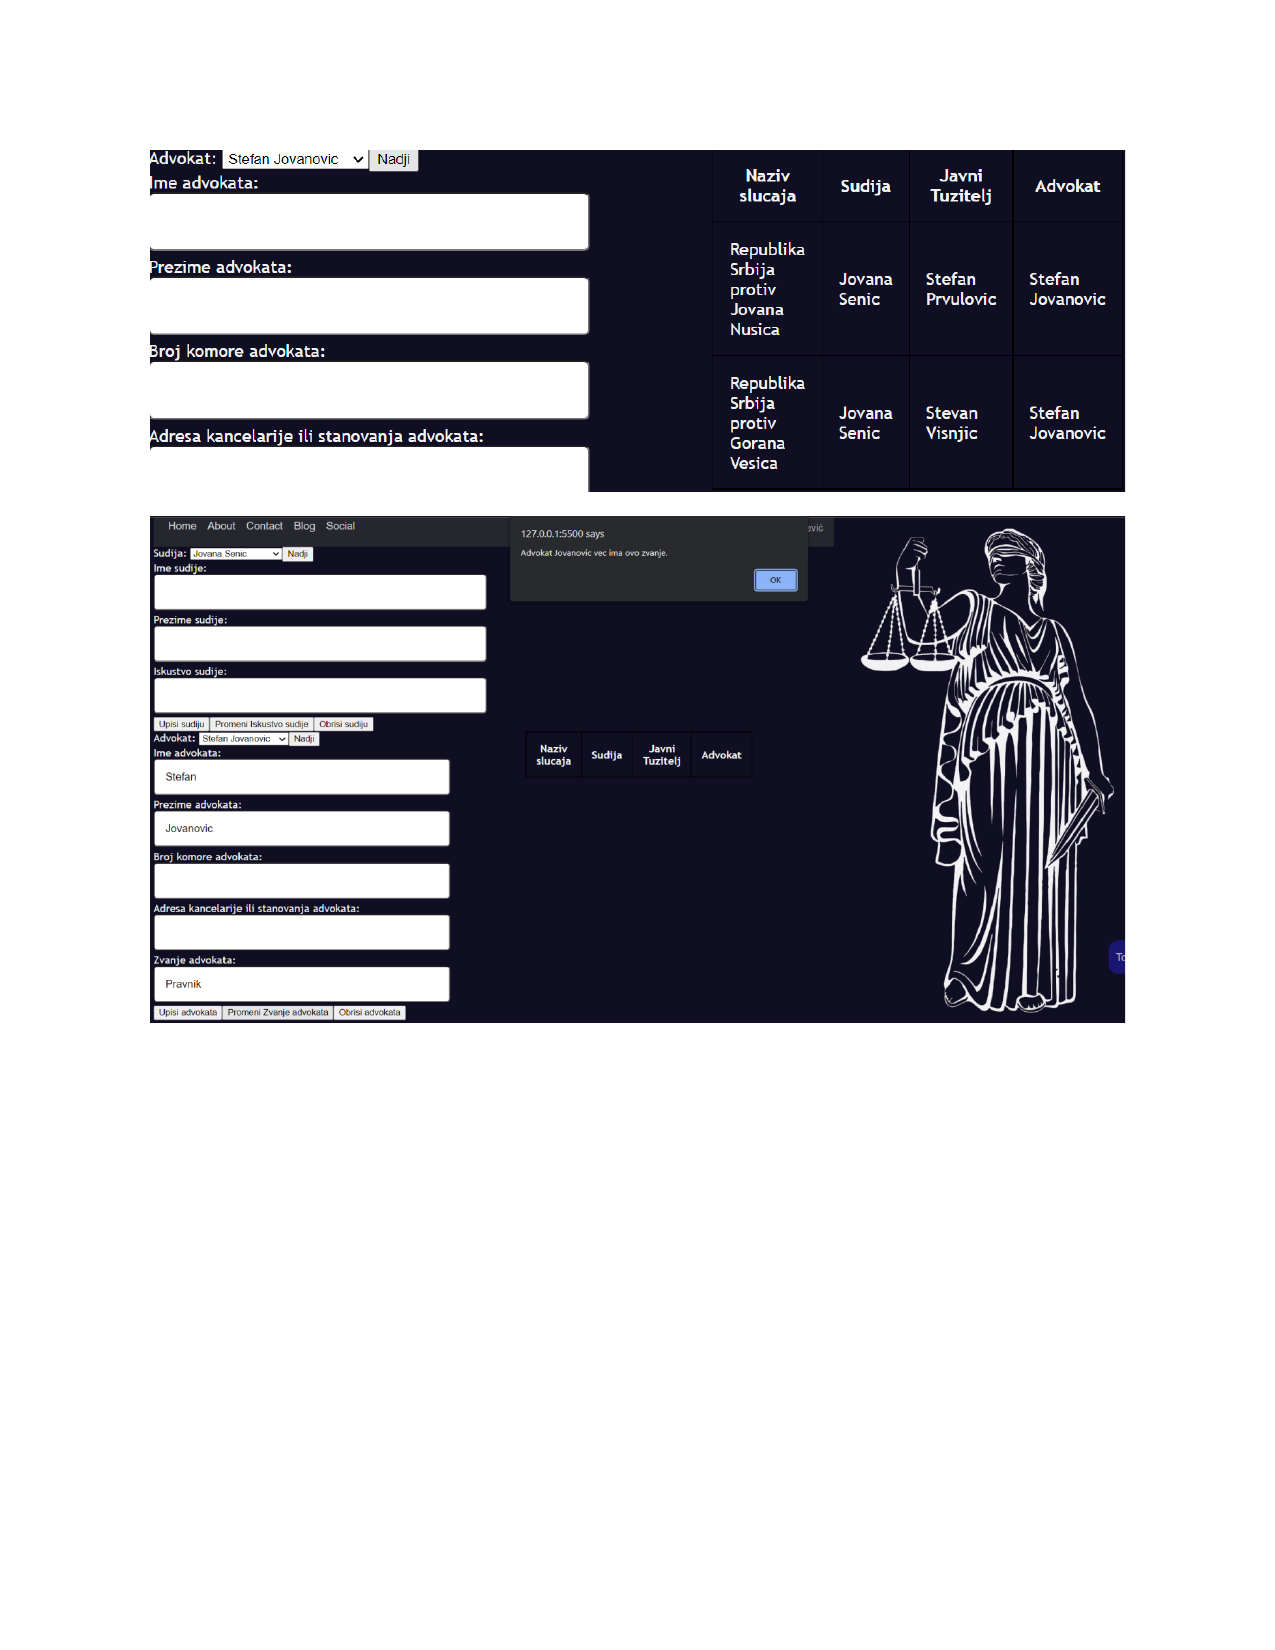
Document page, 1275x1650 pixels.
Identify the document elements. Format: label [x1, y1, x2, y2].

picture [150, 150, 1125, 492]
picture [150, 516, 1125, 1023]
